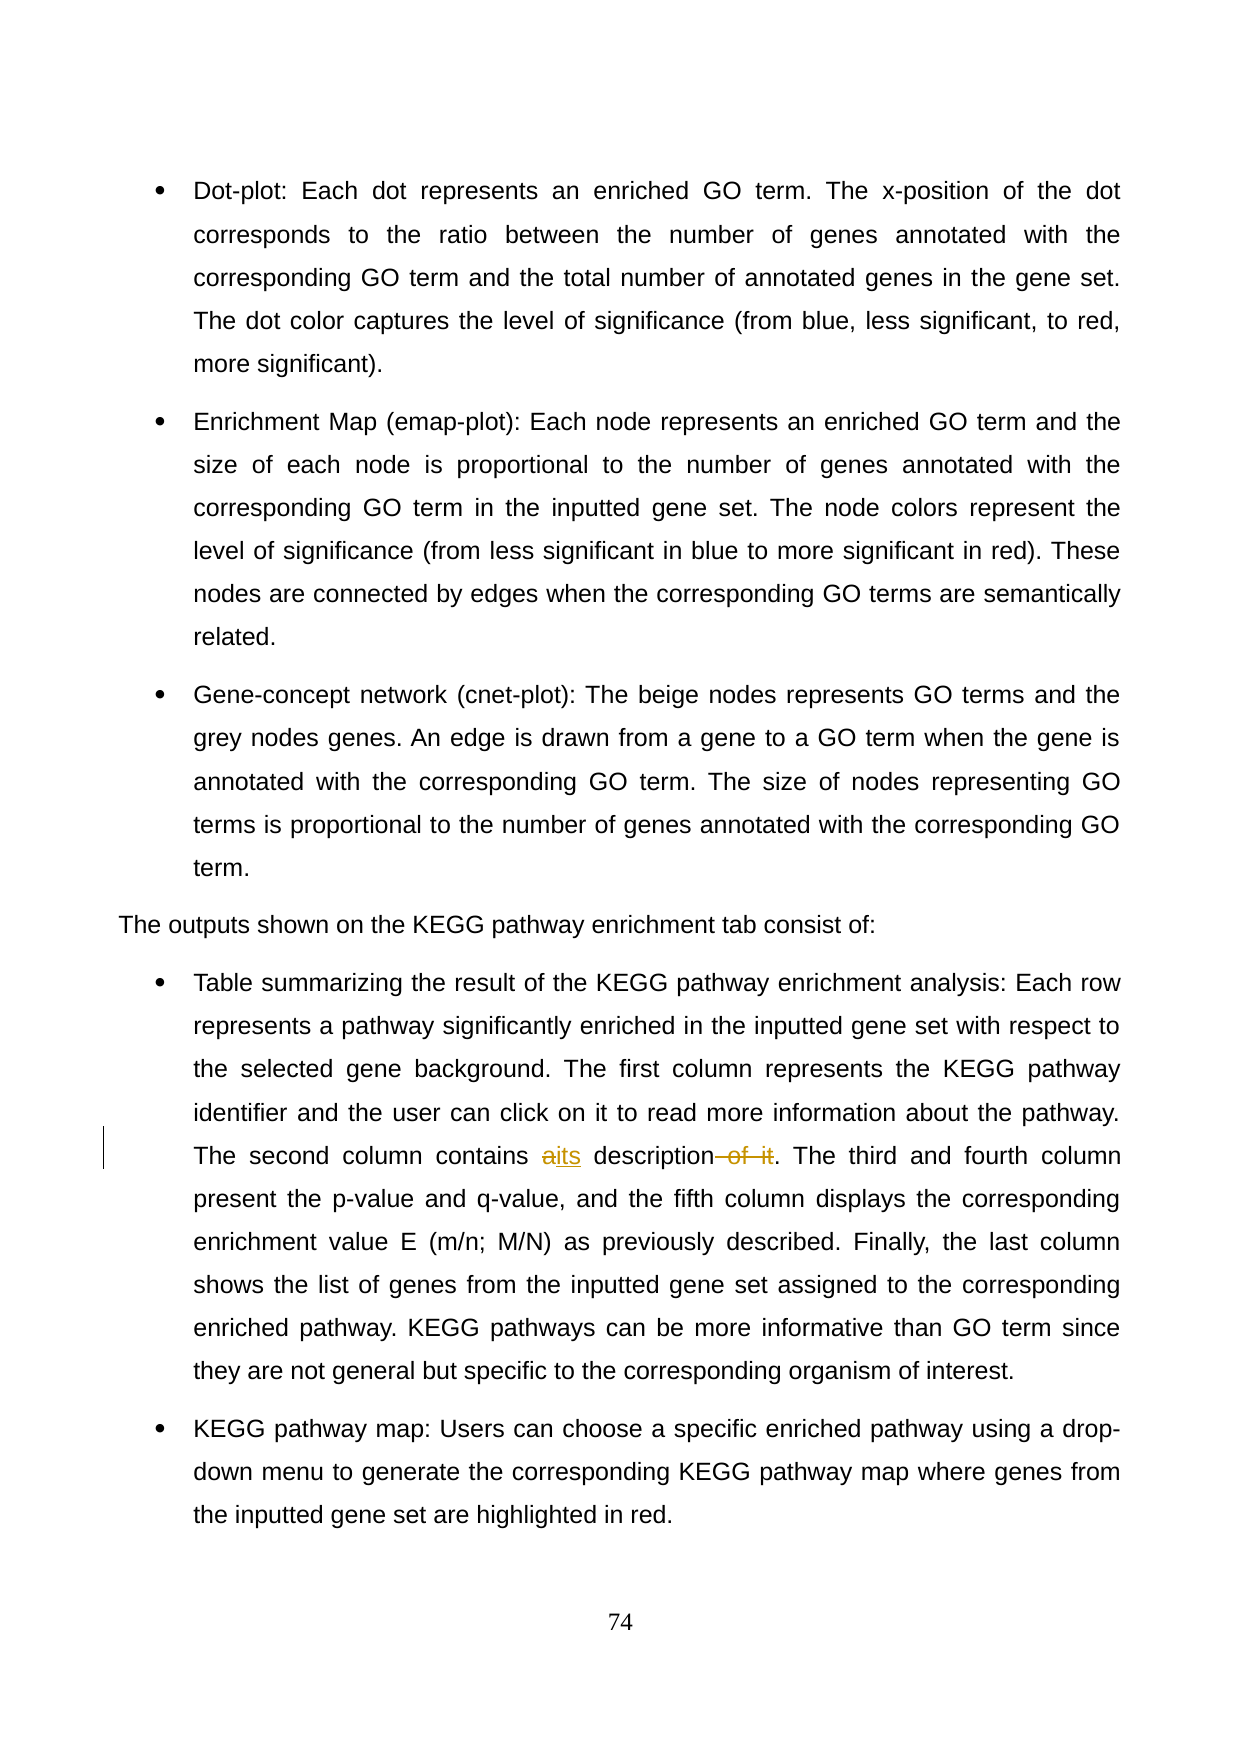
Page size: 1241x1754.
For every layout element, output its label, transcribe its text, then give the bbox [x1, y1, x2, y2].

list Enrichment Map (emap-plot): Each node represents an enriched GO term and the size of each node is proportional to the number of genes annotated with the corresponding GO term in the inputted gene set. The node colors represent the level of significance (from less significant in blue to more significant in red). These nodes are connected by edges when the corresponding GO terms are semantically related. [156, 407, 1122, 651]
text The outputs shown on the KEGG pathway enrichment tab consist of: [118, 910, 1122, 939]
list Dot-plot: Each dot represents an enriched GO term. The x-position of the dot corresponds to the ratio between the number of genes annotated with the corresponding GO term and the total number of annotated genes in the gene set. The dot color captures the level of significance (from blue, less significant, to red, more significant). [156, 176, 1122, 378]
list Gene-concept network (cnet-plot): The beige nodes represents GO terms and the grey nodes genes. An edge is drawn from a gene to a GO term when the gene is annotated with the corresponding GO term. The size of nodes representing GO terms is proportional to the number of genes annotated with the corresponding GO term. [156, 680, 1122, 881]
list Table summarizing the result of the KEGG pathway enrichment analysis: Each row represents a pathway significantly enriched in the inputted gene set with respect to the selected gene background. The first column represents the KEGG pathway identifier and the user can click on it to read more information about the pathway. The second column contains description. The third and fourth column present the p-value and q-value, and the fifth column displays the corresponding enrichment value E (m/n; M/N) as previously described. Finally, the last column shows the list of genes from the inputted gene set assigned to the corresponding enriched pathway. KEGG pathways can be more informative than GO term since they are not general but specific to the corresponding organism of interest. [156, 968, 1122, 1385]
list KEGG pathway map: Users can choose a specific enriched pathway using a drop-down menu to generate the corresponding KEGG pathway map where genes from the inputted gene set are highlighted in red. [156, 1414, 1122, 1529]
